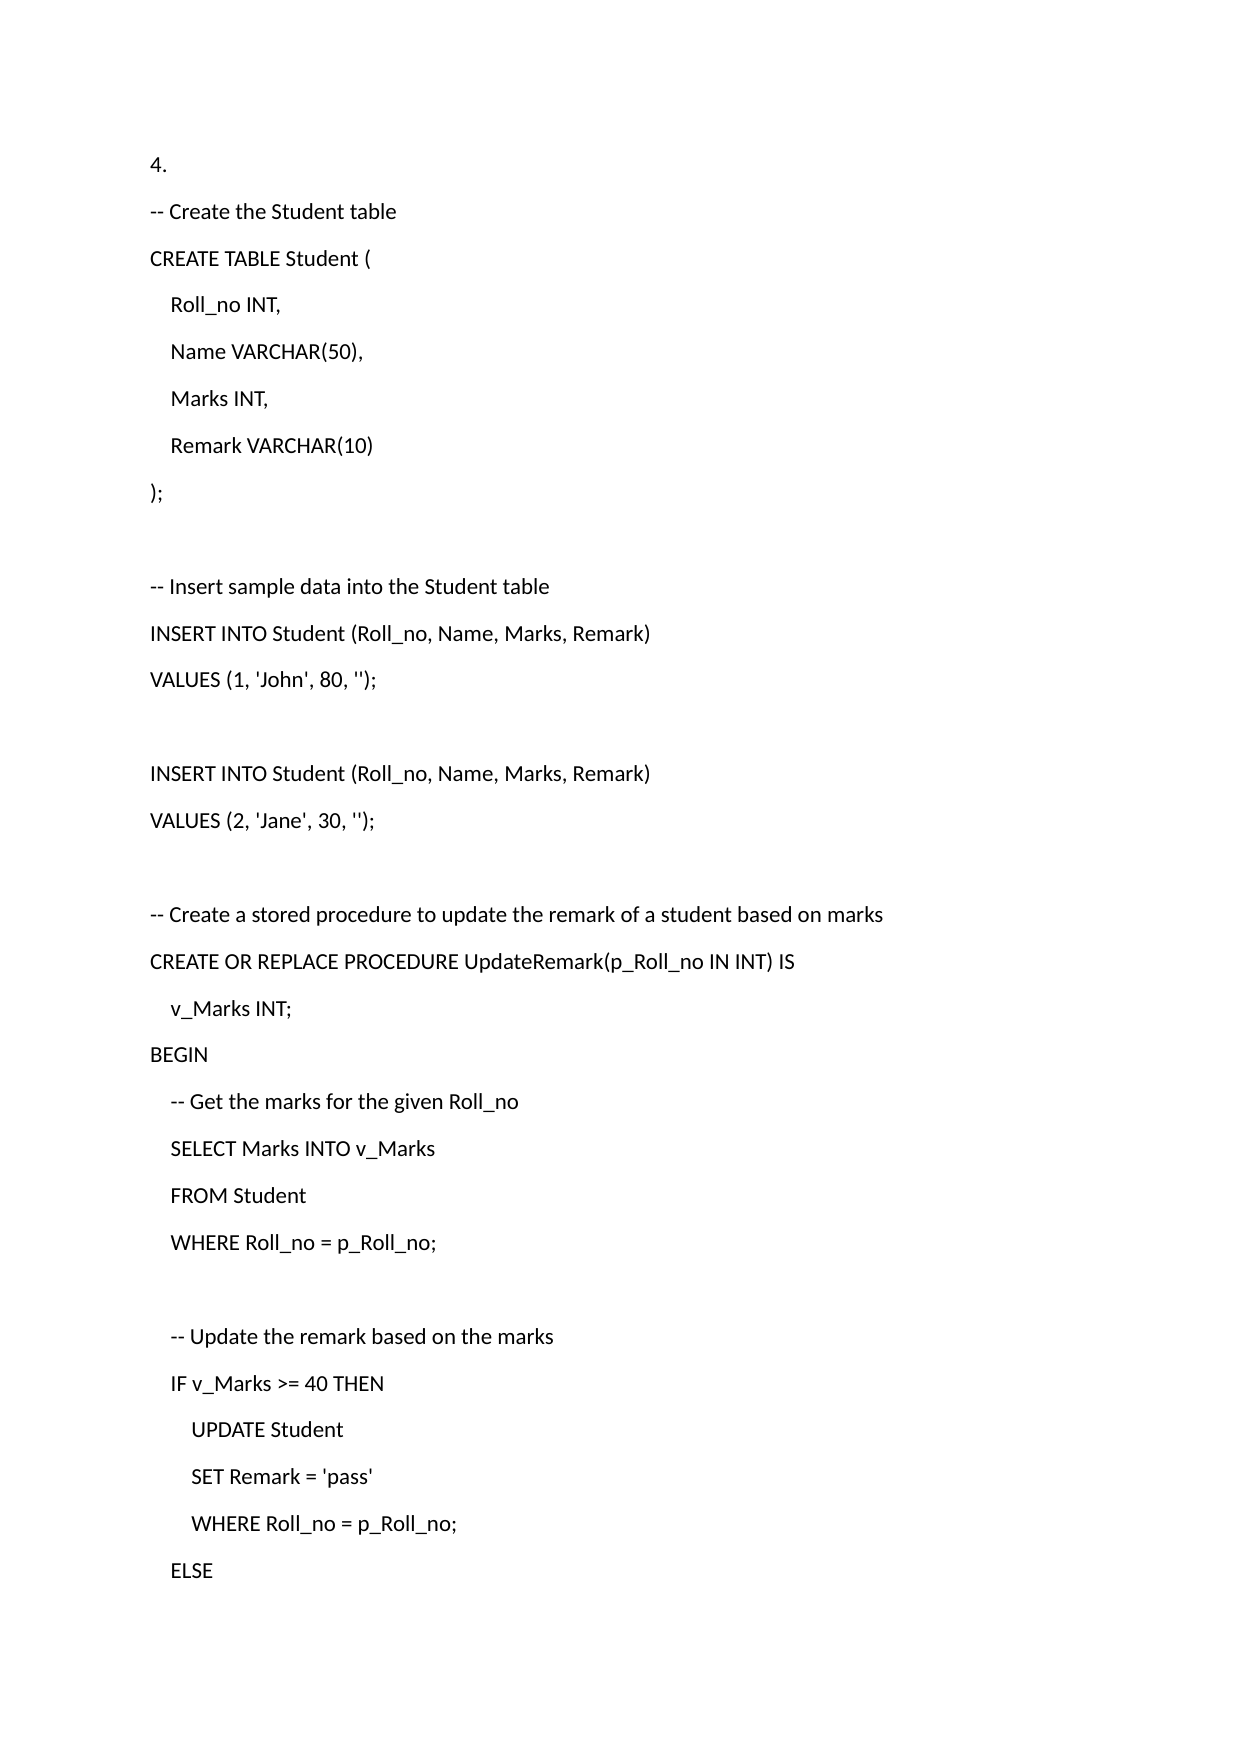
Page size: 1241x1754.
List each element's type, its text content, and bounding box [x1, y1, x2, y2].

text Remark VARCHAR(10) [150, 431, 1090, 459]
text WHERE Roll_no = p_Roll_no; [150, 1509, 1090, 1537]
text ); [150, 478, 1090, 506]
text FROM Student [150, 1181, 1090, 1209]
text SET Remark = 'pass' [150, 1462, 1090, 1491]
text CREATE TABLE Student ( [150, 244, 1090, 272]
text WHERE Roll_no = p_Roll_no; [150, 1228, 1090, 1256]
text BEGIN [150, 1041, 1090, 1069]
text Name VARCHAR(50), [150, 337, 1090, 366]
text Marks INT, [150, 384, 1090, 412]
text INSERT INTO Student (Roll_no, Name, Marks, Remark) [150, 759, 1090, 787]
text SELECT Marks INTO v_Marks [150, 1134, 1090, 1162]
text VALUES (2, 'Jane', 30, ''); [150, 806, 1090, 834]
text ELSE [150, 1556, 1090, 1584]
text 4. [150, 150, 1090, 178]
text -- Get the marks for the given Roll_no [150, 1087, 1090, 1116]
text -- Insert sample data into the Student table [150, 572, 1090, 600]
text IF v_Marks >= 40 THEN [150, 1369, 1090, 1397]
text VALUES (1, 'John', 80, ''); [150, 666, 1090, 694]
text -- Update the remark based on the marks [150, 1322, 1090, 1350]
text CREATE OR REPLACE PROCEDURE UpdateRemark(p_Roll_no IN INT) IS [150, 947, 1090, 975]
text -- Create a stored procedure to update the remark of a student based on marks [150, 900, 1090, 928]
text -- Create the Student table [150, 197, 1090, 225]
text v_Marks INT; [150, 994, 1090, 1022]
text INSERT INTO Student (Roll_no, Name, Marks, Remark) [150, 619, 1090, 647]
text UPDATE Student [150, 1416, 1090, 1444]
text Roll_no INT, [150, 291, 1090, 319]
